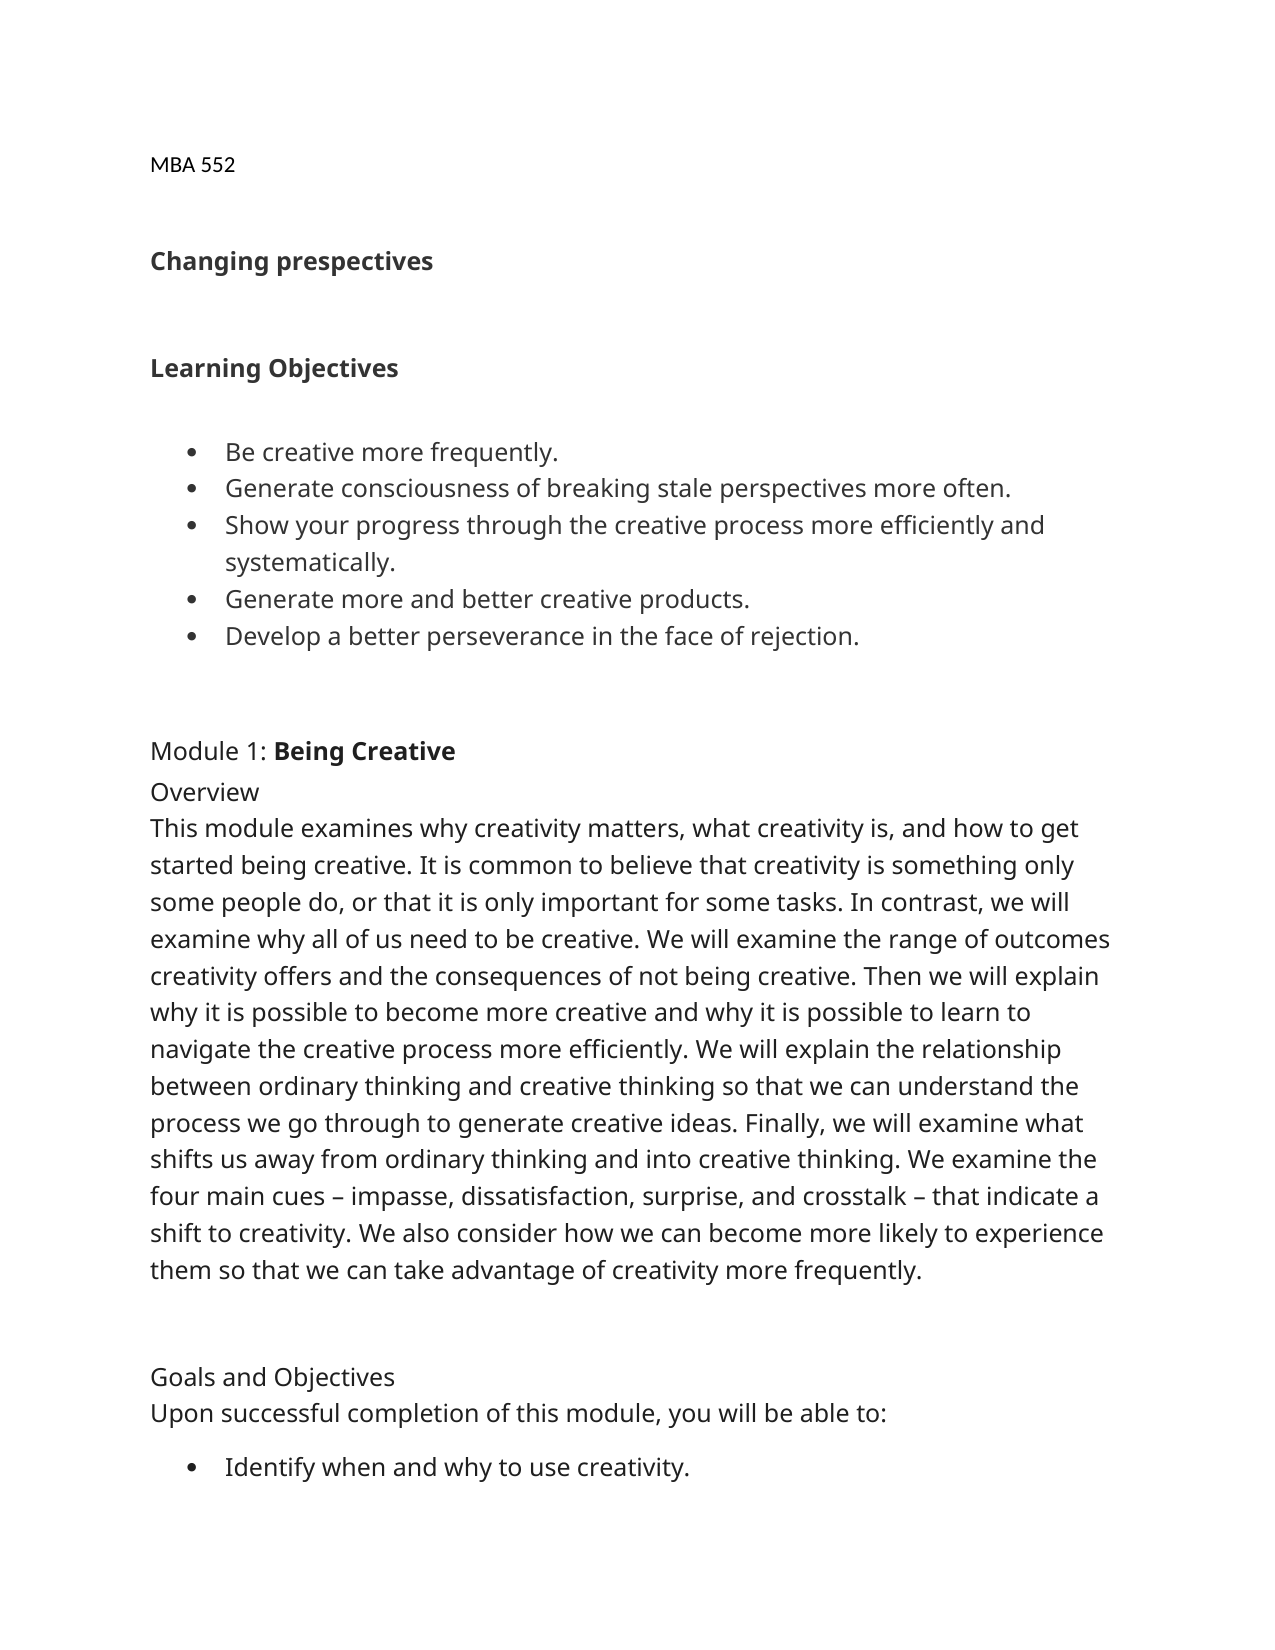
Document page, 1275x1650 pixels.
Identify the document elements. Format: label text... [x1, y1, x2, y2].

text MBA 552 [150, 150, 1125, 178]
list Generate consciousness of breaking stale perspectives more often. [187, 471, 1125, 505]
text Upon successful completion of this module, you will be able to: [150, 1396, 1125, 1430]
list Show your progress through the creative process more efficiently and systematically. [187, 508, 1125, 579]
list Develop a better perseverance in the face of rejection. [187, 618, 1125, 652]
subtitle Goals and Objectives [150, 1359, 1125, 1393]
list Generate more and better creative products. [187, 581, 1125, 615]
subtitle Overview [150, 774, 1125, 808]
text Changing prespectives [150, 244, 1125, 278]
text This module examines why creativity matters, what creativity is, and how to get started being creative. It is common to believe that creativity is something only some people do, or that it is only important for some tasks. In contrast, we will examine why all of us need to be creative. We will examine the range of outcomes creativity offers and the consequences of not being creative. Then we will explain why it is possible to become more creative and why it is possible to learn to navigate the creative process more efficiently. We will explain the relationship between ordinary thinking and creative thinking so that we can understand the process we go through to generate creative ideas. Finally, we will examine what shifts us away from ordinary thinking and into creative thinking. We examine the four main cues – impasse, dissatisfaction, surprise, and crosstalk – that indicate a shift to creativity. We also consider how we can become more likely to experience them so that we can take advantage of creativity more frequently. [150, 811, 1125, 1286]
subtitle Learning Objectives [150, 351, 1125, 385]
subtitle Module 1: Being Creative [150, 733, 1125, 767]
list Be creative more frequently. [187, 434, 1125, 468]
list Identify when and why to use creativity. [187, 1449, 1125, 1483]
